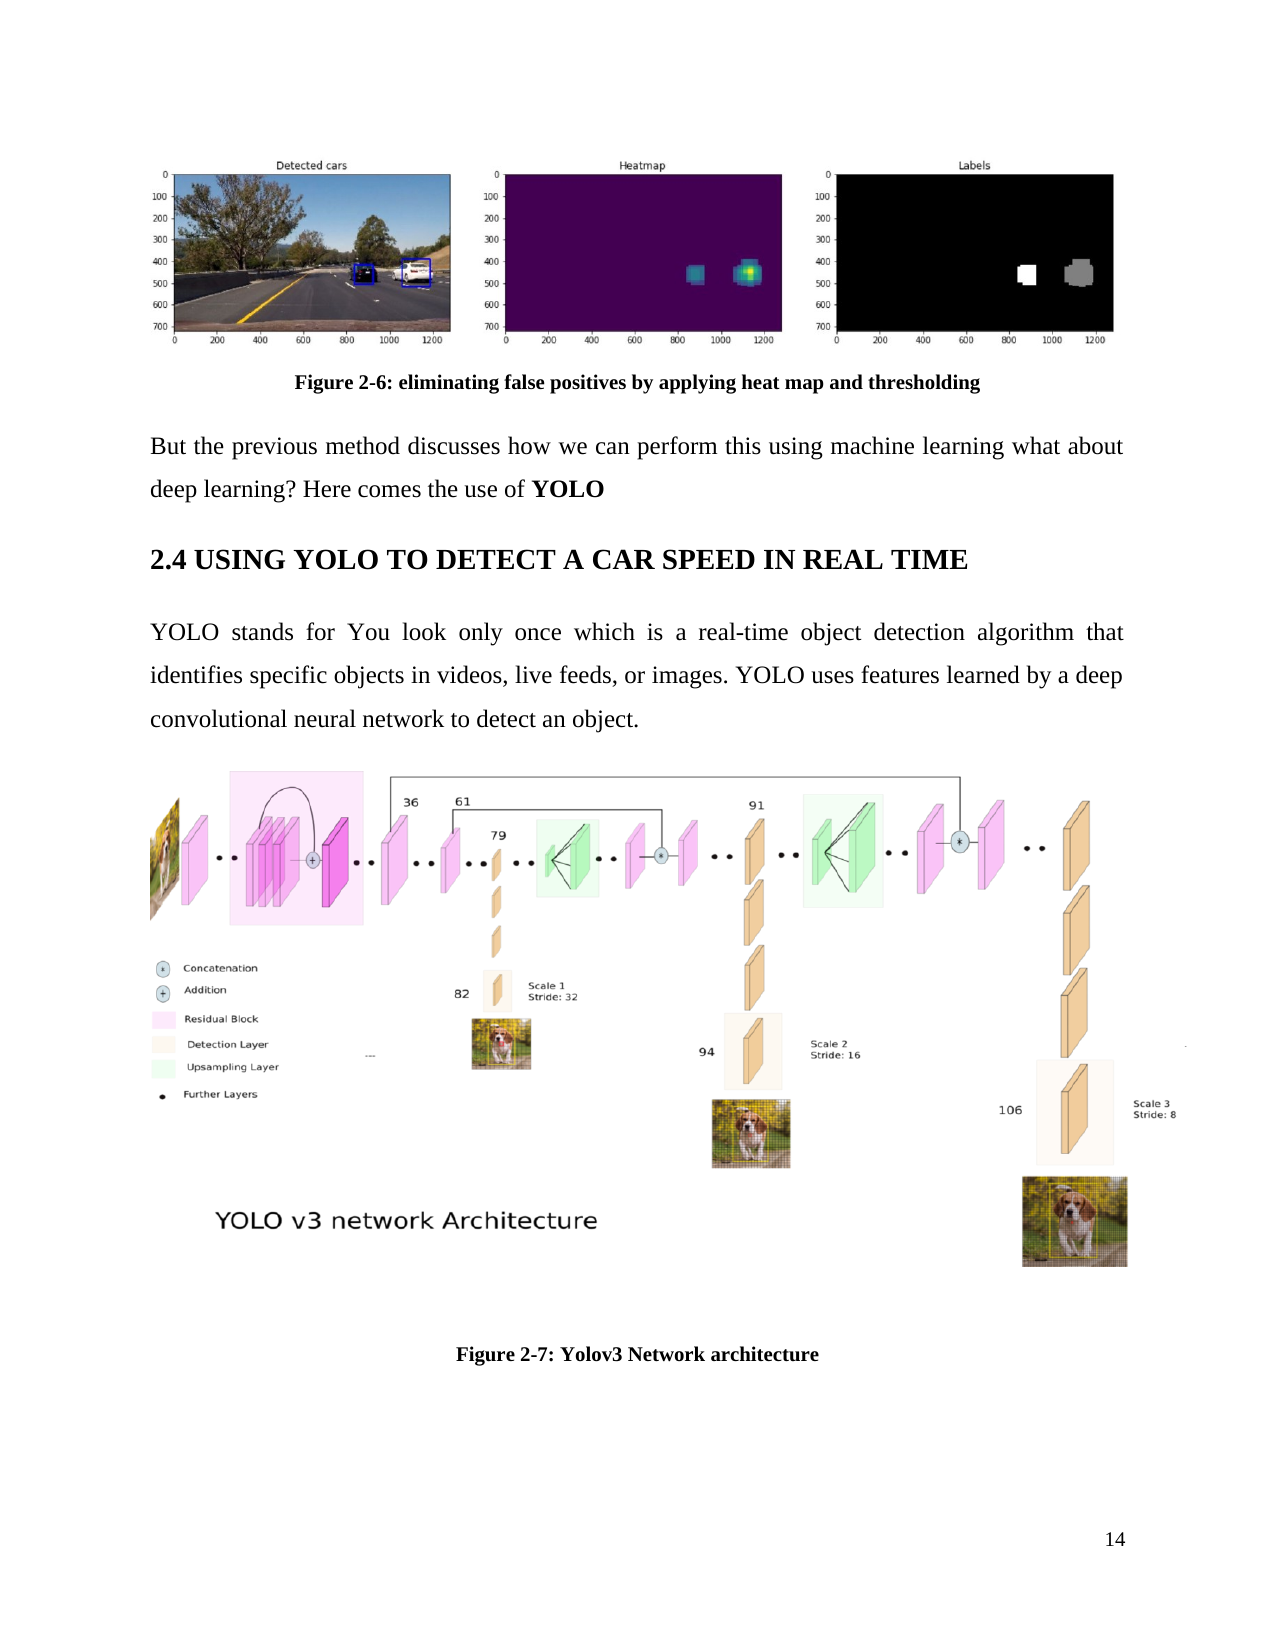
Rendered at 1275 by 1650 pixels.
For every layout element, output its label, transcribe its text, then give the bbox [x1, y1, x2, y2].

text Figure 2-7: Yolov3 Network architecture [150, 1342, 1125, 1366]
text YOLO stands for You look only once which is a real-time object detection algorithm that identifies specific objects in videos, live feeds, or images. YOLO uses features learned by a deep convolutional neural network to detect an object. [150, 617, 1125, 732]
text 2.4 USING YOLO TO DETECT A CAR SPEED IN REAL TIME [150, 542, 1125, 576]
text Figure 2-6: eliminating false positives by applying heat map and thresholding [150, 370, 1125, 394]
picture [150, 150, 1125, 358]
text But the previous method discusses how we can perform this using machine learning what about deep learning? Here comes the use of YOLO [150, 431, 1125, 503]
picture [150, 771, 1187, 1267]
